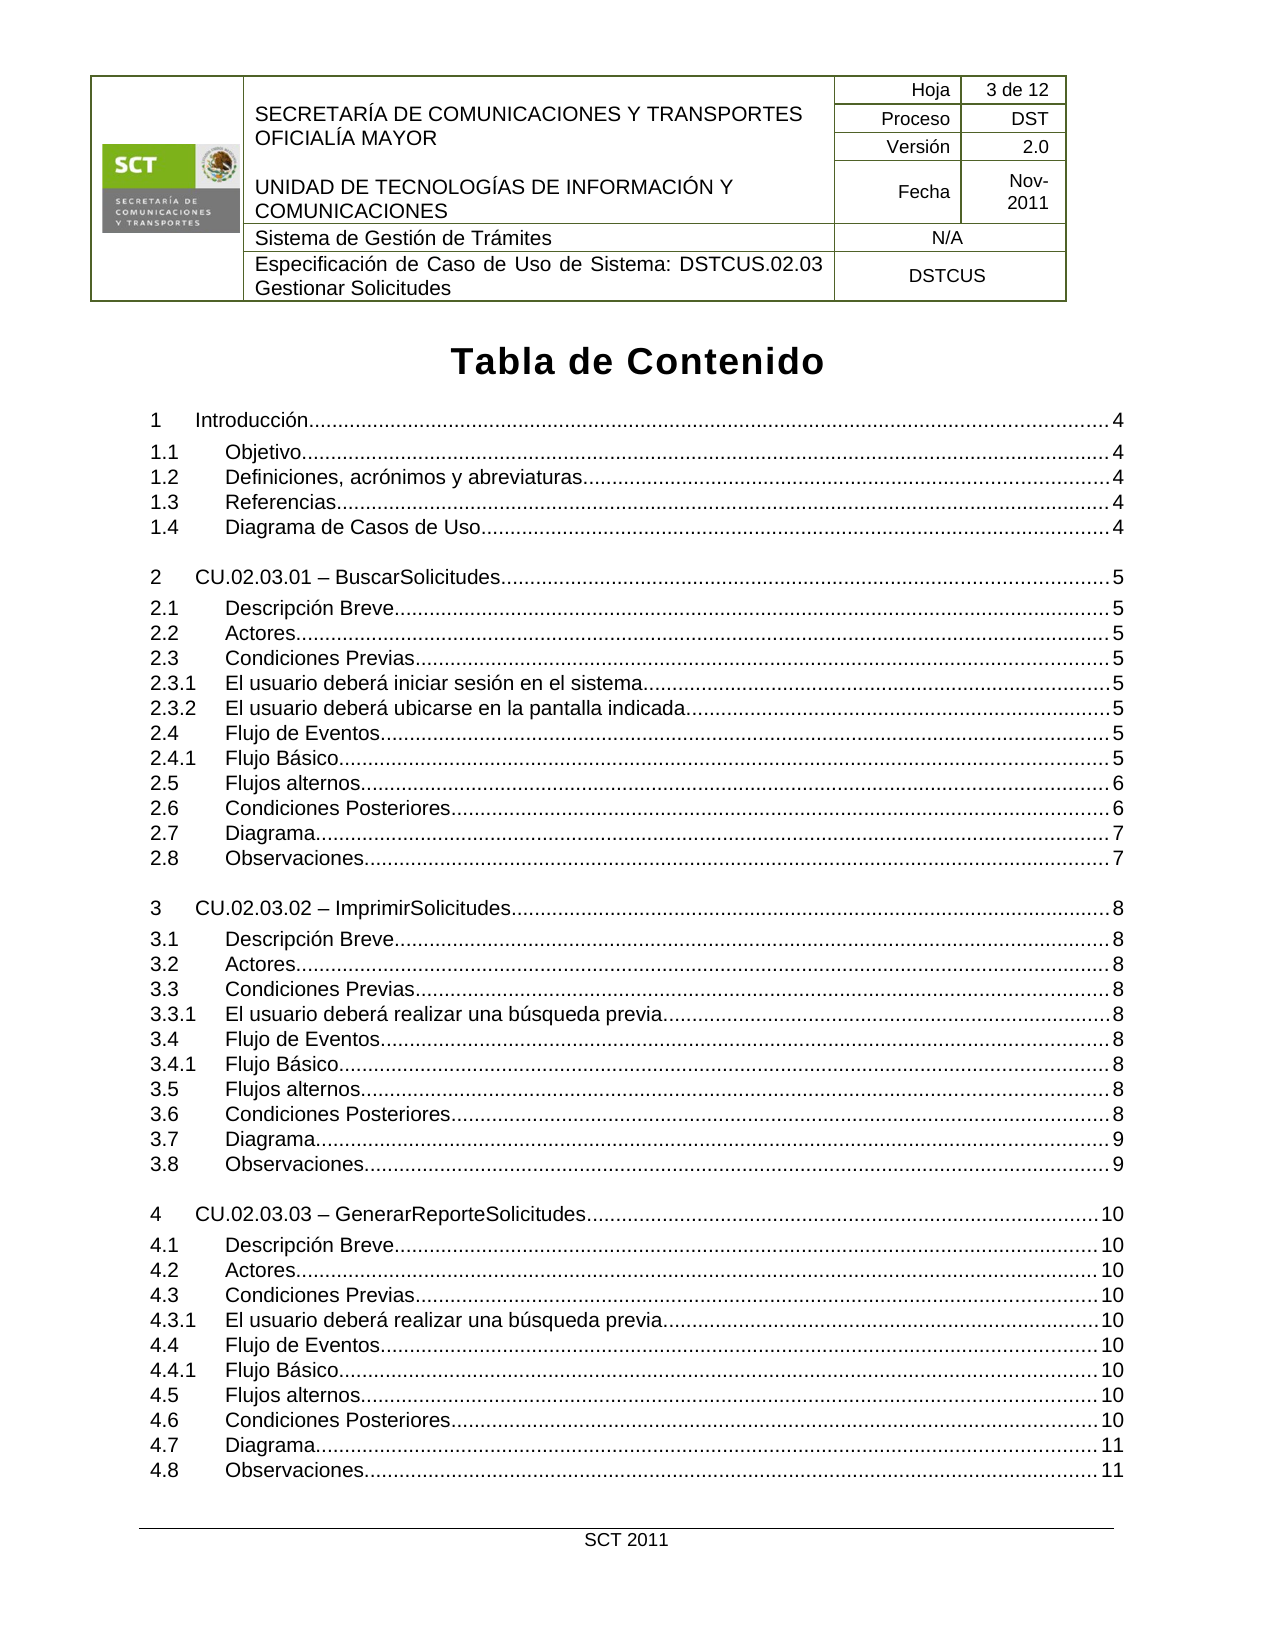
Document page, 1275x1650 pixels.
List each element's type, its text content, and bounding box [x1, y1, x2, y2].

text 2.3.1 El usuario deberá iniciar sesión en el sistema 5 [150, 670, 1125, 695]
text 4.3 Condiciones Previas 10 [150, 1282, 1125, 1307]
text 4.7 Diagrama 11 [150, 1432, 1125, 1457]
text 3.4 Flujo de Eventos 8 [150, 1026, 1125, 1051]
text 3.4.1 Flujo Básico 8 [150, 1051, 1125, 1076]
text 2.3.2 El usuario deberá ubicarse en la pantalla indicada. 5 [150, 695, 1125, 720]
text 4.4.1 Flujo Básico 10 [150, 1357, 1125, 1382]
text 2.4 Flujo de Eventos 5 [150, 720, 1125, 745]
text 4.4 Flujo de Eventos 10 [150, 1332, 1125, 1357]
text 1.1 Objetivo 4 [150, 438, 1125, 463]
text 2.6 Condiciones Posteriores 6 [150, 795, 1125, 820]
text 2.7 Diagrama 7 [150, 820, 1125, 845]
text 2 CU.02.03.01 – BuscarSolicitudes 5 [150, 563, 1125, 588]
text 3 CU.02.03.02 – ImprimirSolicitudes 8 [150, 895, 1125, 920]
text 3.6 Condiciones Posteriores 8 [150, 1101, 1125, 1126]
text 4.8 Observaciones 11 [150, 1457, 1125, 1482]
text 2.8 Observaciones 7 [150, 845, 1125, 870]
text 4.1 Descripción Breve 10 [150, 1232, 1125, 1257]
text 2.5 Flujos alternos 6 [150, 770, 1125, 795]
text 1.4 Diagrama de Casos de Uso 4 [150, 513, 1125, 538]
text 3.8 Observaciones 9 [150, 1151, 1125, 1176]
text 3.7 Diagrama 9 [150, 1126, 1125, 1151]
text 2.3 Condiciones Previas 5 [150, 645, 1125, 670]
text 4.5 Flujos alternos 10 [150, 1382, 1125, 1407]
text 3.2 Actores 8 [150, 951, 1125, 976]
text 2.4.1 Flujo Básico 5 [150, 745, 1125, 770]
text 1 Introducción 4 [150, 407, 1125, 432]
text 1.2 Definiciones, acrónimos y abreviaturas 4 [150, 463, 1125, 488]
text 3.5 Flujos alternos 8 [150, 1076, 1125, 1101]
text 3.3 Condiciones Previas 8 [150, 976, 1125, 1001]
text 3.3.1 El usuario deberá realizar una búsqueda previa 8 [150, 1001, 1125, 1026]
text 2.1 Descripción Breve 5 [150, 595, 1125, 620]
text 4.2 Actores 10 [150, 1257, 1125, 1282]
text 4.6 Condiciones Posteriores 10 [150, 1407, 1125, 1432]
subtitle Tabla de Contenido [150, 339, 1125, 382]
text 3.1 Descripción Breve 8 [150, 926, 1125, 951]
text 4 CU.02.03.03 – GenerarReporteSolicitudes 10 [150, 1201, 1125, 1226]
text 4.3.1 El usuario deberá realizar una búsqueda previa 10 [150, 1307, 1125, 1332]
text 1.3 Referencias 4 [150, 488, 1125, 513]
text 2.2 Actores 5 [150, 620, 1125, 645]
